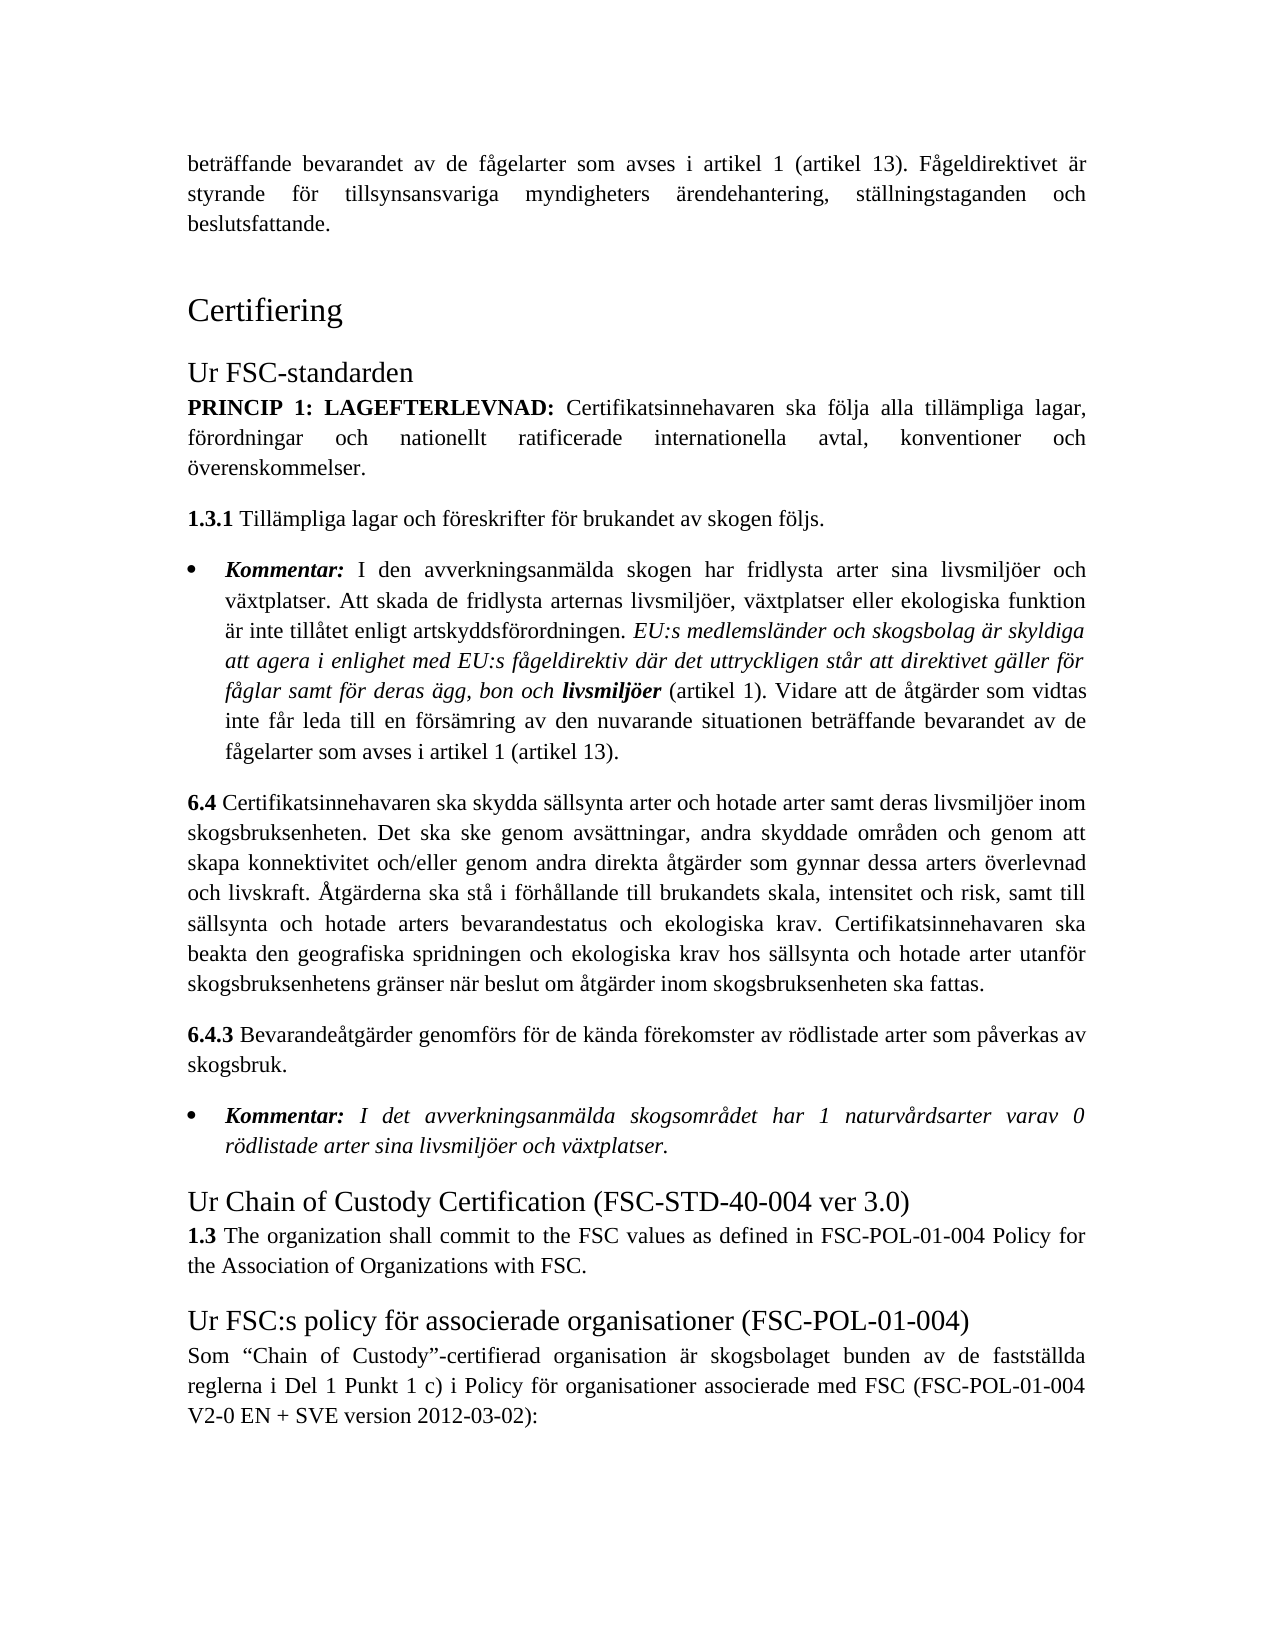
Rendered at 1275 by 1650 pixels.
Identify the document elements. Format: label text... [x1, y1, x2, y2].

subtitle Certifiering [187, 291, 1087, 329]
subtitle Ur Chain of Custody Certification (FSC-STD-40-004 ver 3.0) [187, 1184, 1087, 1217]
text 1.3.1 Tillämpliga lagar och föreskrifter för brukandet av skogen följs. [187, 506, 1087, 532]
text PRINCIP 1: LAGEFTERLEVNAD: Certifikatsinnehavaren ska följa alla tillämpliga lagar, förordningar och nationellt ratificerade internationella avtal, konventioner och överenskommelser. [187, 394, 1087, 481]
list Kommentar: I den avverkningsanmälda skogen har fridlysta arter sina livsmiljöer och växtplatser. Att skada de fridlysta arternas livsmiljöer, växtplatser eller ekologiska funktion är inte tillåtet enligt artskyddsförordningen. EU:s medlemsländer och skogsbolag är skyldiga att agera i enlighet med EU:s fågeldirektiv där det uttryckligen står att direktivet gäller för fåglar samt för deras ägg, bon och livsmiljöer (artikel 1). Vidare att de åtgärder som vidtas inte får leda till en försämring av den nuvarande situationen beträffande bevarandet av de fågelarter som avses i artikel 1 (artikel 13). [187, 557, 1087, 764]
list Kommentar: I det avverkningsanmälda skogsområdet har 1 naturvårdsarter varav 0 rödlistade arter sina livsmiljöer och växtplatser. [187, 1102, 1087, 1159]
text 6.4 Certifikatsinnehavaren ska skydda sällsynta arter och hotade arter samt deras livsmiljöer inom skogsbruksenheten. Det ska ske genom avsättningar, andra skyddade områden och genom att skapa konnektivitet och/eller genom andra direkta åtgärder som gynnar dessa arters överlevnad och livskraft. Åtgärderna ska stå i förhållande till brukandets skala, intensitet och risk, samt till sällsynta och hotade arters bevarandestatus och ekologiska krav. Certifikatsinnehavaren ska beakta den geografiska spridningen och ekologiska krav hos sällsynta och hotade arter utanför skogsbruksenhetens gränser när beslut om åtgärder inom skogsbruksenheten ska fattas. [187, 789, 1087, 996]
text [187, 150, 1087, 237]
text 6.4.3 Bevarandeåtgärder genomförs för de kända förekomster av rödlistade arter som påverkas av skogsbruk. [187, 1021, 1087, 1078]
text 1.3 The organization shall commit to the FSC values as defined in FSC-POL-01-004 Policy for the Association of Organizations with FSC. [187, 1222, 1087, 1279]
subtitle Ur FSC-standarden [187, 356, 1087, 389]
text Som “Chain of Custody”-certifierad organisation är skogsbolaget bunden av de fastställda reglerna i Del 1 Punkt 1 c) i Policy för organisationer associerade med FSC (FSC-POL-01-004 V2-0 EN + SVE version 2012-03-02): [187, 1342, 1087, 1429]
subtitle Ur FSC:s policy för associerade organisationer (FSC-POL-01-004) [187, 1303, 1087, 1337]
